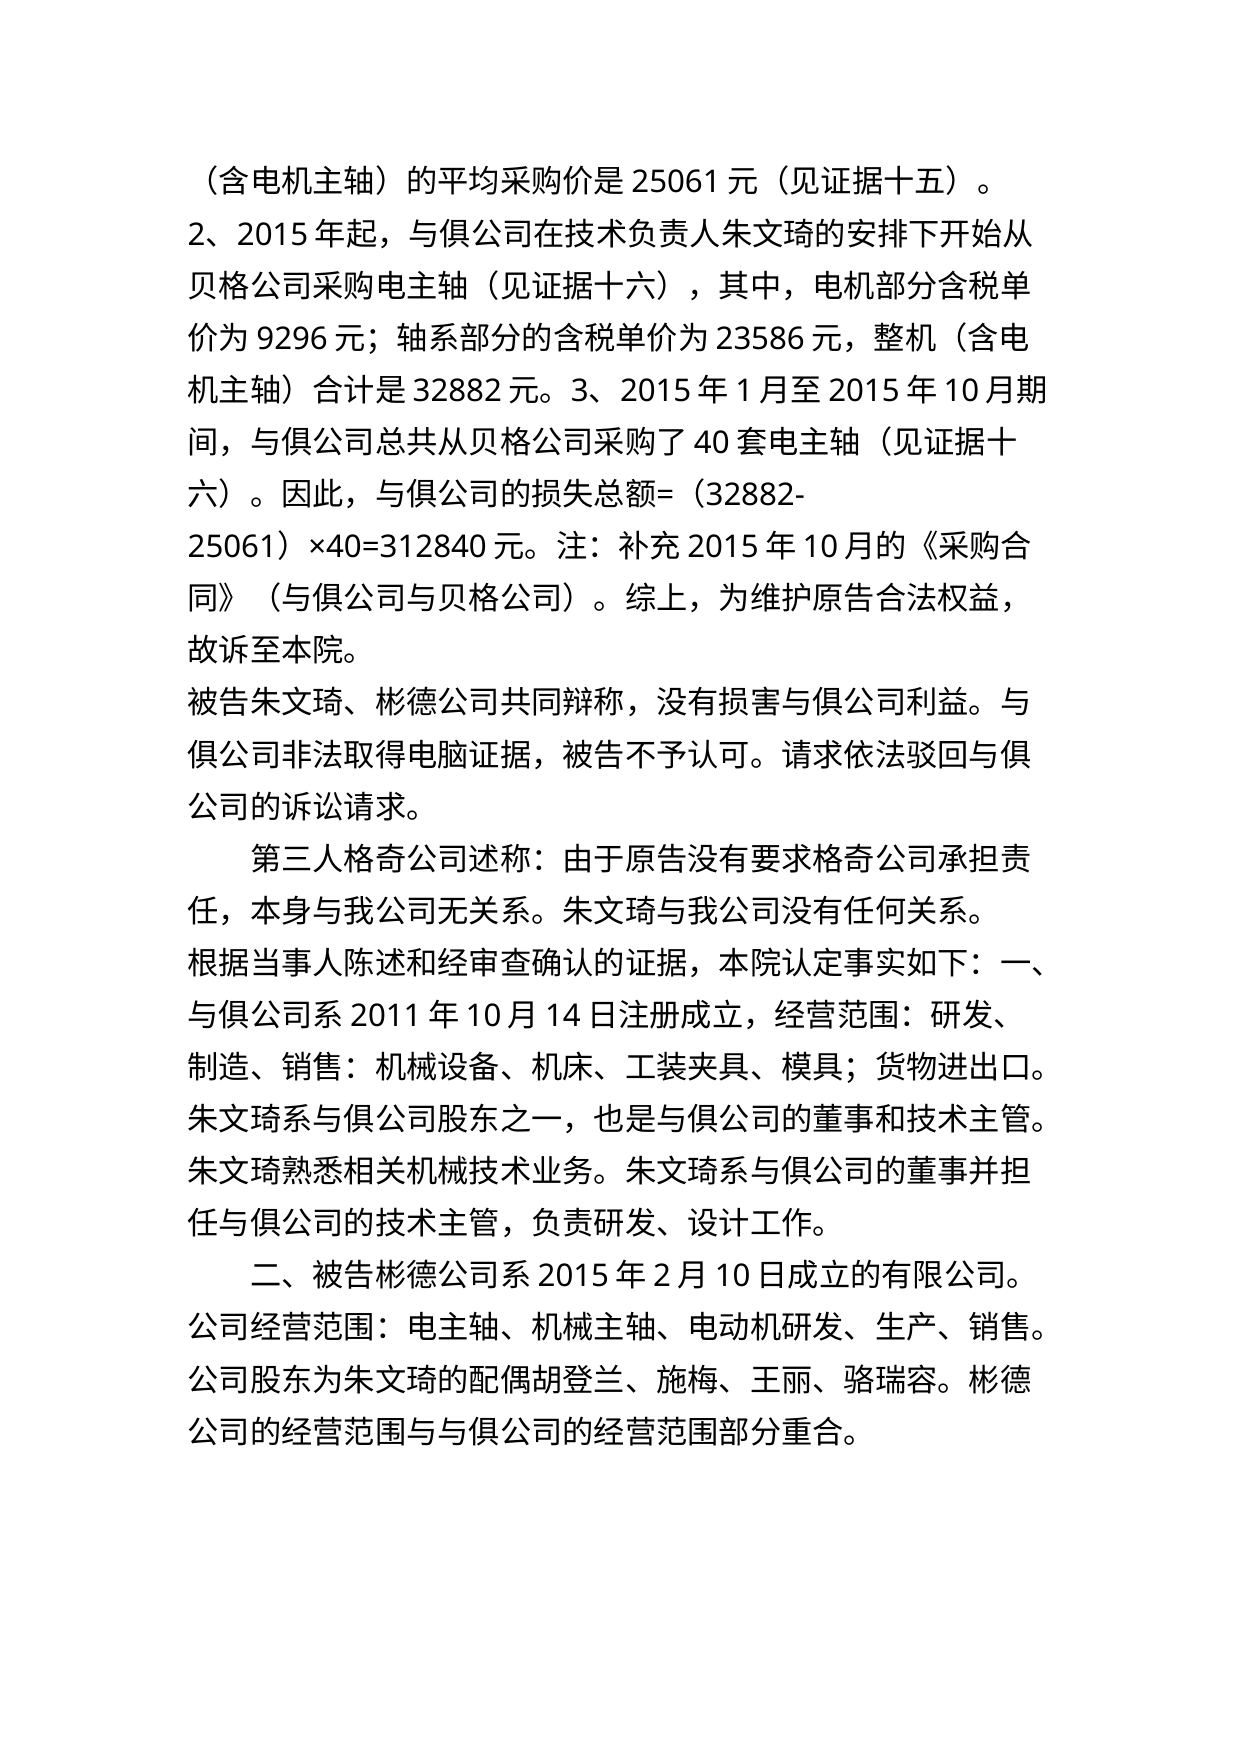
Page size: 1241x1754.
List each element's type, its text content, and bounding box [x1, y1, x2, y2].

text 二、被告彬德公司系2015年2月10日成立的有限公司。公司经营范围：电主轴、机械主轴、电动机研发、生产、销售。公司股东为朱文琦的配偶胡登兰、施梅、王丽、骆瑞容。彬德公司的经营范围与与俱公司的经营范围部分重合。 [187, 1244, 1053, 1452]
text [187, 150, 1053, 827]
text 第三人格奇公司述称：由于原告没有要求格奇公司承担责任，本身与我公司无关系。朱文琦与我公司没有任何关系。 根据当事人陈述和经审查确认的证据，本院认定事实如下：一、与俱公司系2011年10月14日注册成立，经营范围：研发、制造、销售：机械设备、机床、工装夹具、模具；货物进出口。朱文琦系与俱公司股东之一，也是与俱公司的董事和技术主管。朱文琦熟悉相关机械技术业务。朱文琦系与俱公司的董事并担任与俱公司的技术主管，负责研发、设计工作。 [187, 827, 1053, 1244]
